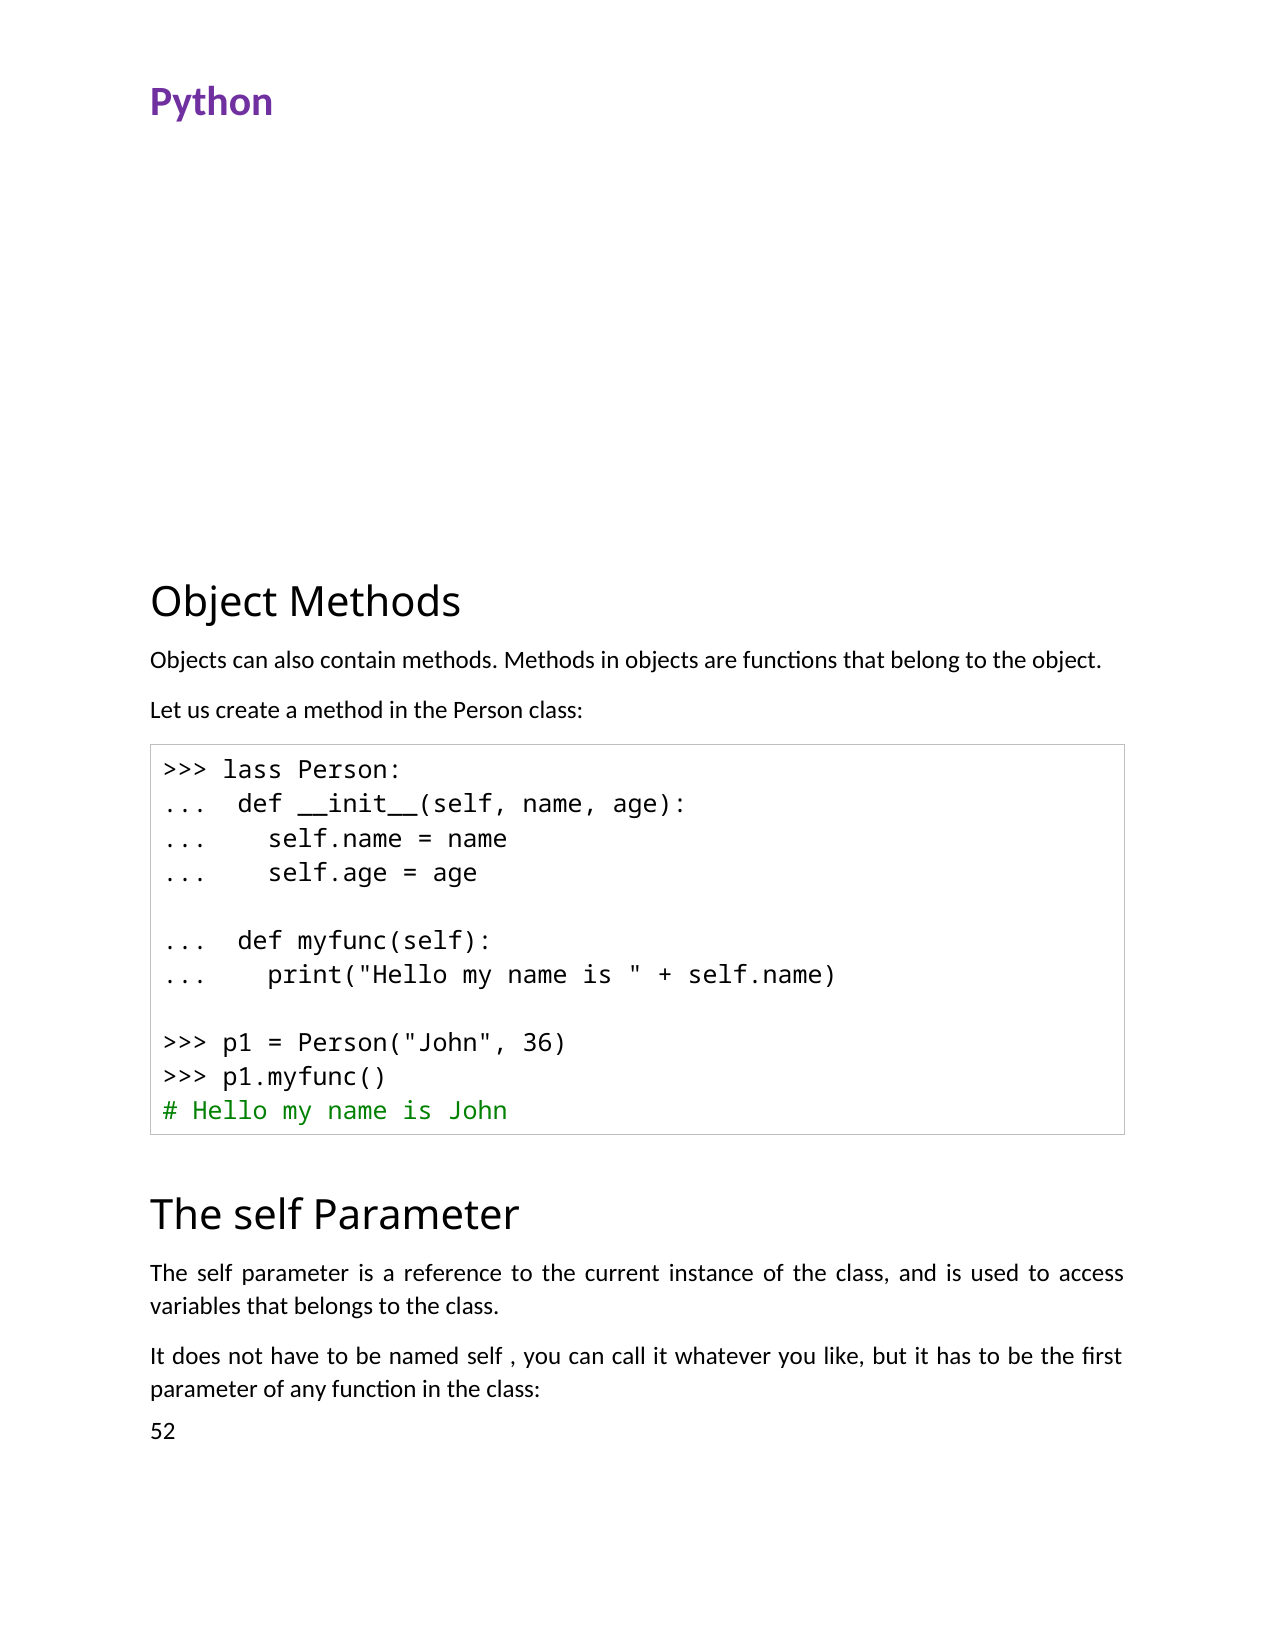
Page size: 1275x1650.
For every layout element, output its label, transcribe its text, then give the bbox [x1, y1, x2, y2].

table_header >>> lass Person: ... def __init__(self, name, age): ... self.name = name ... self.age = age ... def myfunc(self): ... print("Hello my name is " + self.name) >>> p1 = Person("John", 36) >>> p1.myfunc() # Hello my name is John [151, 745, 1124, 1134]
text The self parameter is a reference to the current instance of the class, and is used to access variables that belongs to the class. [150, 1257, 1125, 1321]
subtitle Object Methods [150, 572, 1125, 629]
subtitle The self Parameter [150, 1185, 1125, 1242]
text Let us create a method in the Person class: [150, 694, 1125, 724]
text It does not have to be named self , you can call it whatever you like, but it has to be the first parameter of any function in the class: [150, 1340, 1125, 1403]
text Objects can also contain methods. Methods in objects are functions that belong to the object. [150, 644, 1125, 675]
